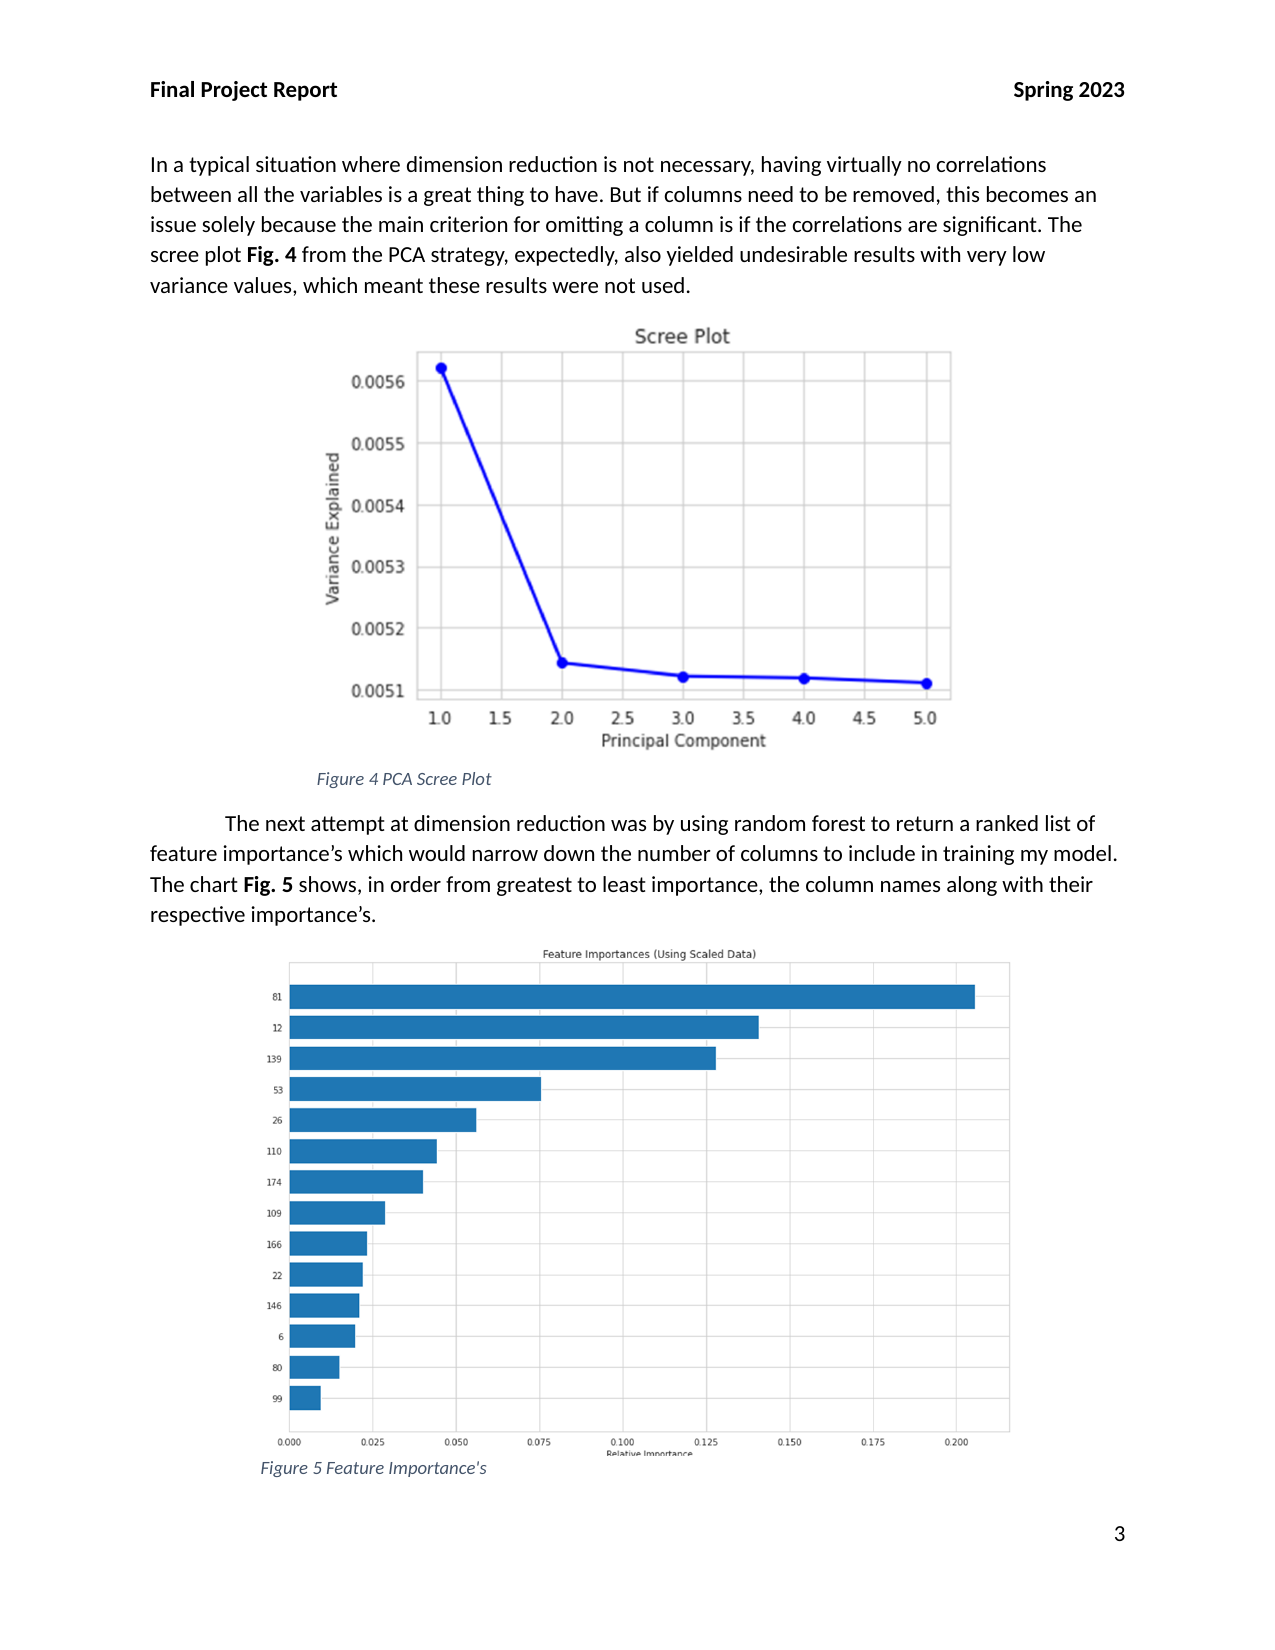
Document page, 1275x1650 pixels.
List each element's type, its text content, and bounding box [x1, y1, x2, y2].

picture [316, 316, 959, 759]
text In a typical situation where dimension reduction is not necessary, having virtually no correlations between all the variables is a great thing to have. But if columns need to be removed, this becomes an issue solely because the main criterion for omitting a column is if the correlations are significant. The scree plot Fig. 4 from the PCA strategy, expectedly, also yielded undesirable results with very low variance values, which meant these results were not used. [150, 150, 1125, 299]
picture [260, 943, 1015, 1455]
